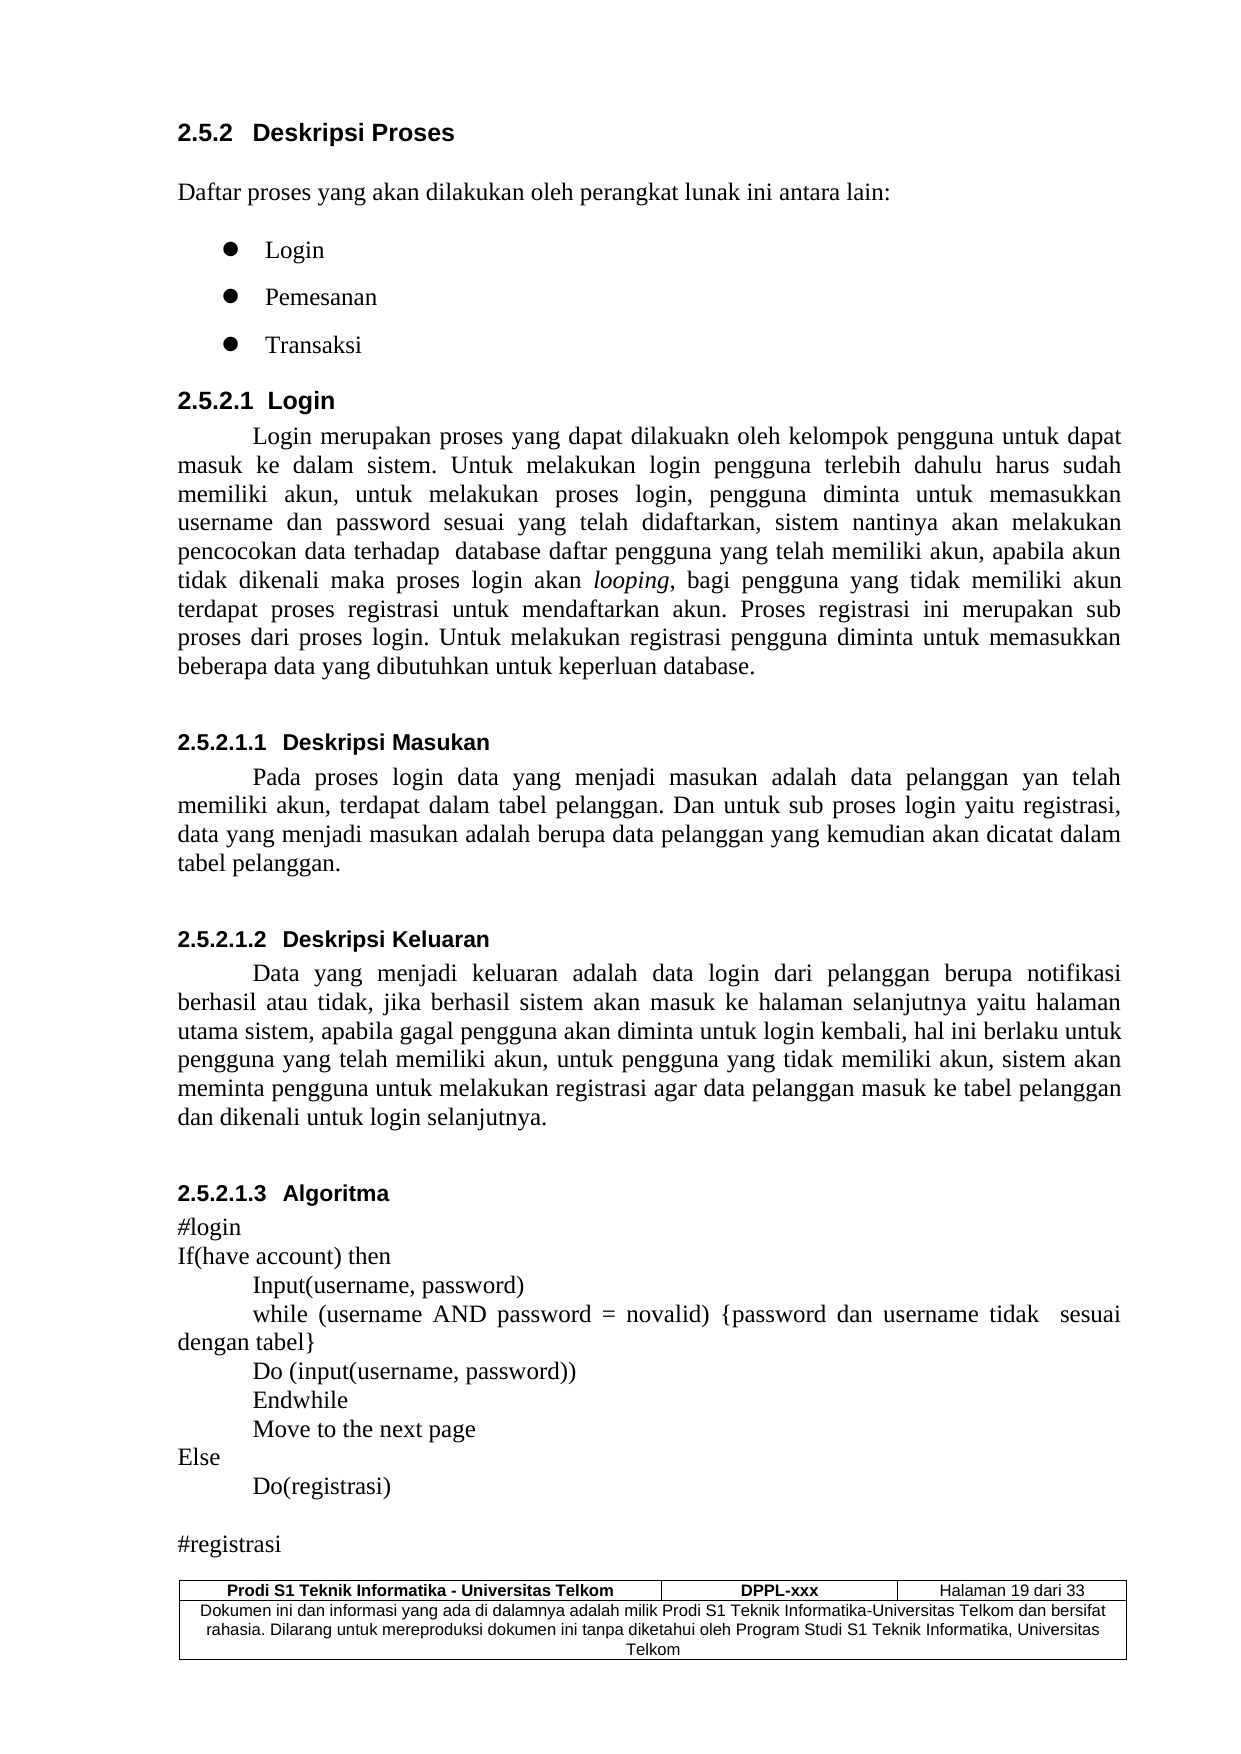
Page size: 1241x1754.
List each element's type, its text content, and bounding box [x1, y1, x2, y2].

text Daftar proses yang akan dilakukan oleh perangkat lunak ini antara lain: [177, 177, 1122, 206]
subtitle Deskripsi Masukan [177, 729, 1122, 755]
list Pemesanan [221, 282, 1122, 311]
text Input(username, password) [177, 1270, 1122, 1299]
subtitle Deskripsi Keluaran [177, 926, 1122, 952]
text Move to the next page [177, 1414, 1122, 1442]
text Pada proses login data yang menjadi masukan adalah data pelanggan yan telah memiliki akun, terdapat dalam tabel pelanggan. Dan untuk sub proses login yaitu registrasi, data yang menjadi masukan adalah berupa data pelanggan yang kemudian akan dicatat dalam tabel pelanggan. [177, 762, 1122, 877]
text while (username AND password = novalid) {password dan username tidak sesuai dengan tabel} [177, 1299, 1122, 1356]
text Data yang menjadi keluaran adalah data login dari pelanggan berupa notifikasi berhasil atau tidak, jika berhasil sistem akan masuk ke halaman selanjutnya yaitu halaman utama sistem, apabila gagal pengguna akan diminta untuk login kembali, hal ini berlaku untuk pengguna yang telah memiliki akun, untuk pengguna yang tidak memiliki akun, sistem akan meminta pengguna untuk melakukan registrasi agar data pelanggan masuk ke tabel pelanggan dan dikenali untuk login selanjutnya. [177, 958, 1122, 1131]
list Login [221, 235, 1122, 263]
text If(have account) then [177, 1241, 1122, 1270]
subtitle Deskripsi Proses [177, 118, 1122, 147]
subtitle Login [177, 386, 1122, 415]
text Login merupakan proses yang dapat dilakuakn oleh kelompok pengguna untuk dapat masuk ke dalam sistem. Untuk melakukan login pengguna terlebih dahulu harus sudah memiliki akun, untuk melakukan proses login, pengguna diminta untuk memasukkan username dan password sesuai yang telah didaftarkan, sistem nantinya akan melakukan pencocokan data terhadap database daftar pengguna yang telah memiliki akun, apabila akun tidak dikenali maka proses login akan looping, bagi pengguna yang tidak memiliki akun terdapat proses registrasi untuk mendaftarkan akun. Proses registrasi ini merupakan sub proses dari proses login. Untuk melakukan registrasi pengguna diminta untuk memasukkan beberapa data yang dibutuhkan untuk keperluan database. [177, 421, 1122, 680]
text #login [177, 1212, 1122, 1241]
text Endwhile [177, 1385, 1122, 1414]
subtitle Algoritma [177, 1180, 1122, 1206]
text Else [177, 1442, 1122, 1471]
text Do(registrasi) [177, 1471, 1122, 1500]
text Do (input(username, password)) [177, 1356, 1122, 1385]
text #registrasi [177, 1529, 1122, 1557]
list Transaksi [221, 330, 1122, 359]
